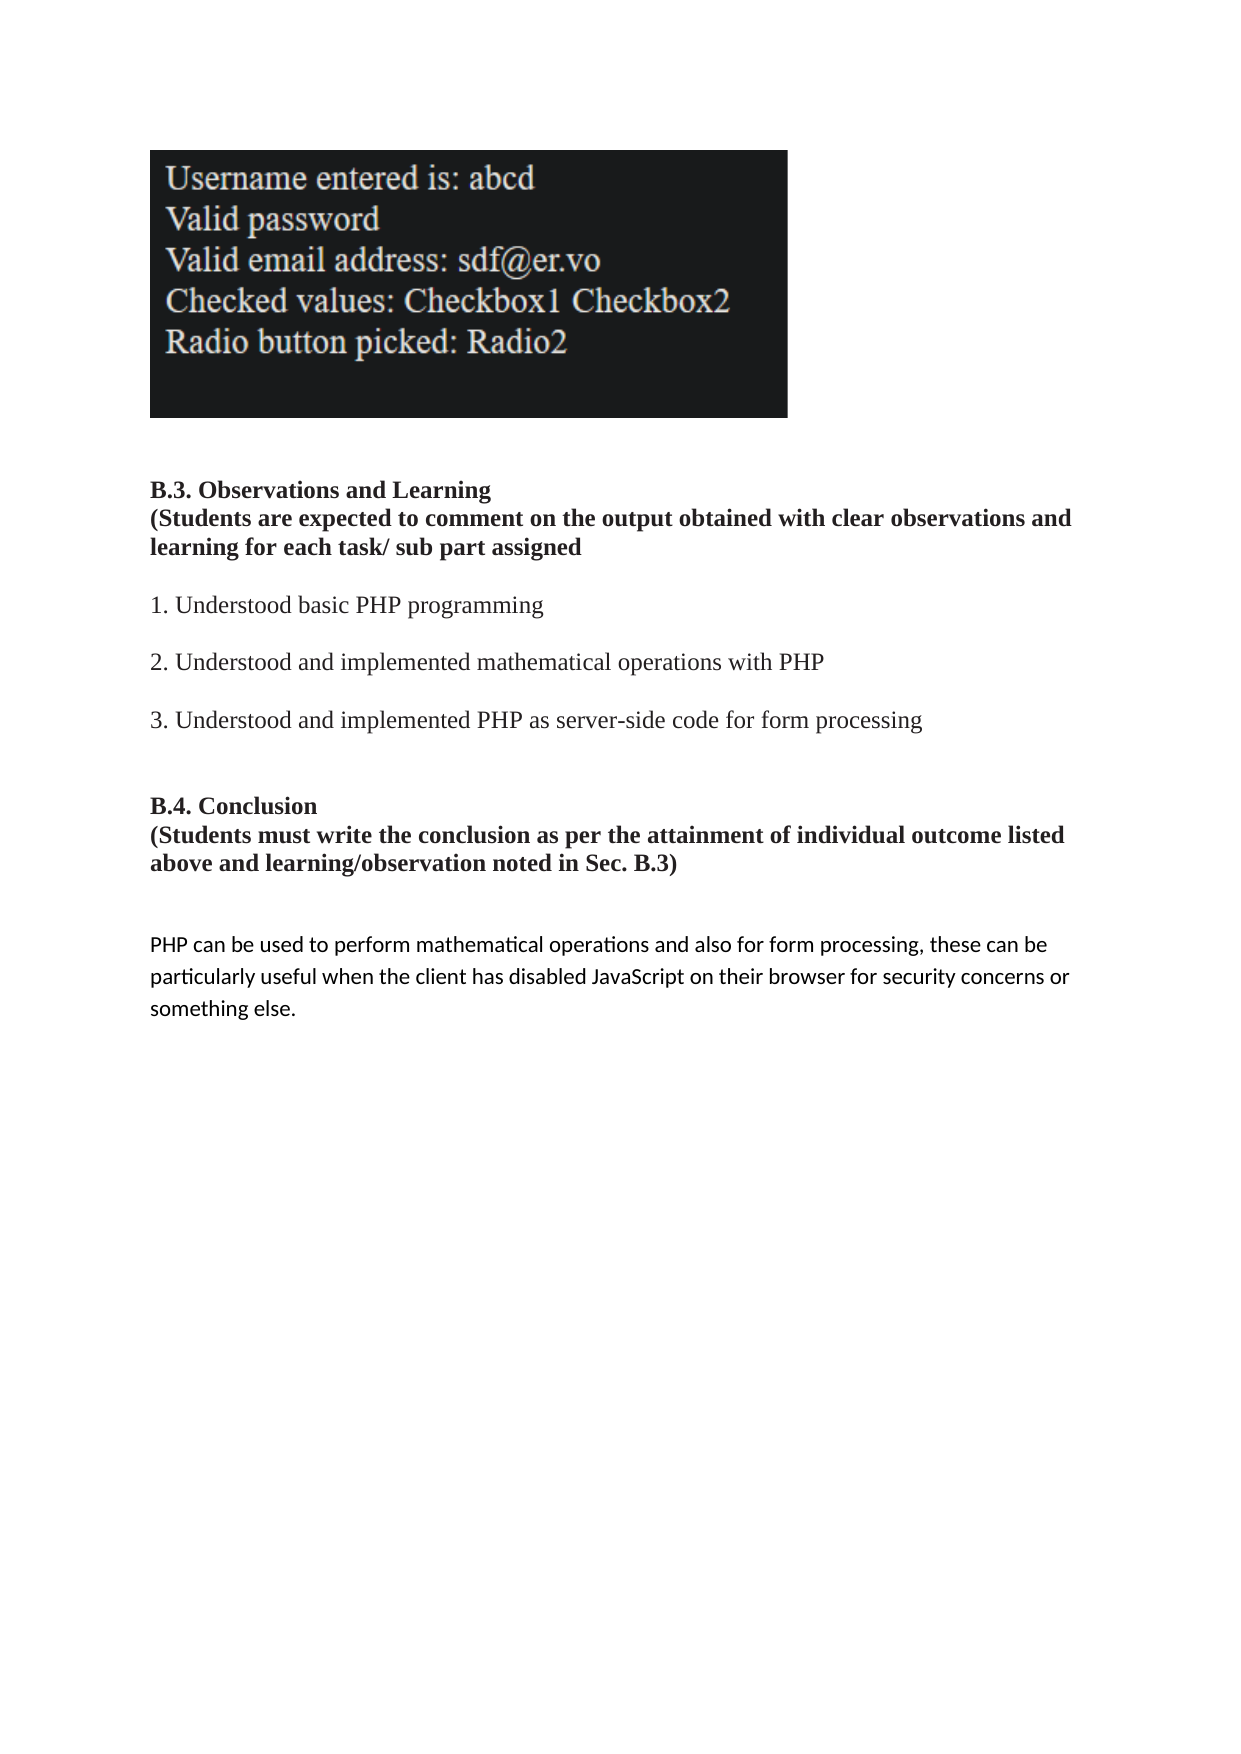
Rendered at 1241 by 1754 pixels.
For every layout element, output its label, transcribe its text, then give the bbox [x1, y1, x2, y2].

text (Students must write the conclusion as per the attainment of individual outcome listed above and learning/observation noted in Sec. B.3) [150, 820, 1090, 877]
text B.3. Observations and Learning [150, 475, 1090, 503]
text 3. Understood and implemented PHP as server-side code for form processing [150, 705, 1090, 733]
text 2. Understood and implemented mathematical operations with PHP [150, 647, 1090, 676]
picture [150, 150, 788, 418]
text PHP can be used to perform mathematical operations and also for form processing, these can be particularly useful when the client has disabled JavaScript on their browser for security concerns or something else. [150, 930, 1090, 1023]
text B.4. Conclusion [150, 791, 1090, 820]
text 1. Understood basic PHP programming [150, 590, 1090, 618]
text (Students are expected to comment on the output obtained with clear observations and learning for each task/ sub part assigned [150, 503, 1090, 561]
